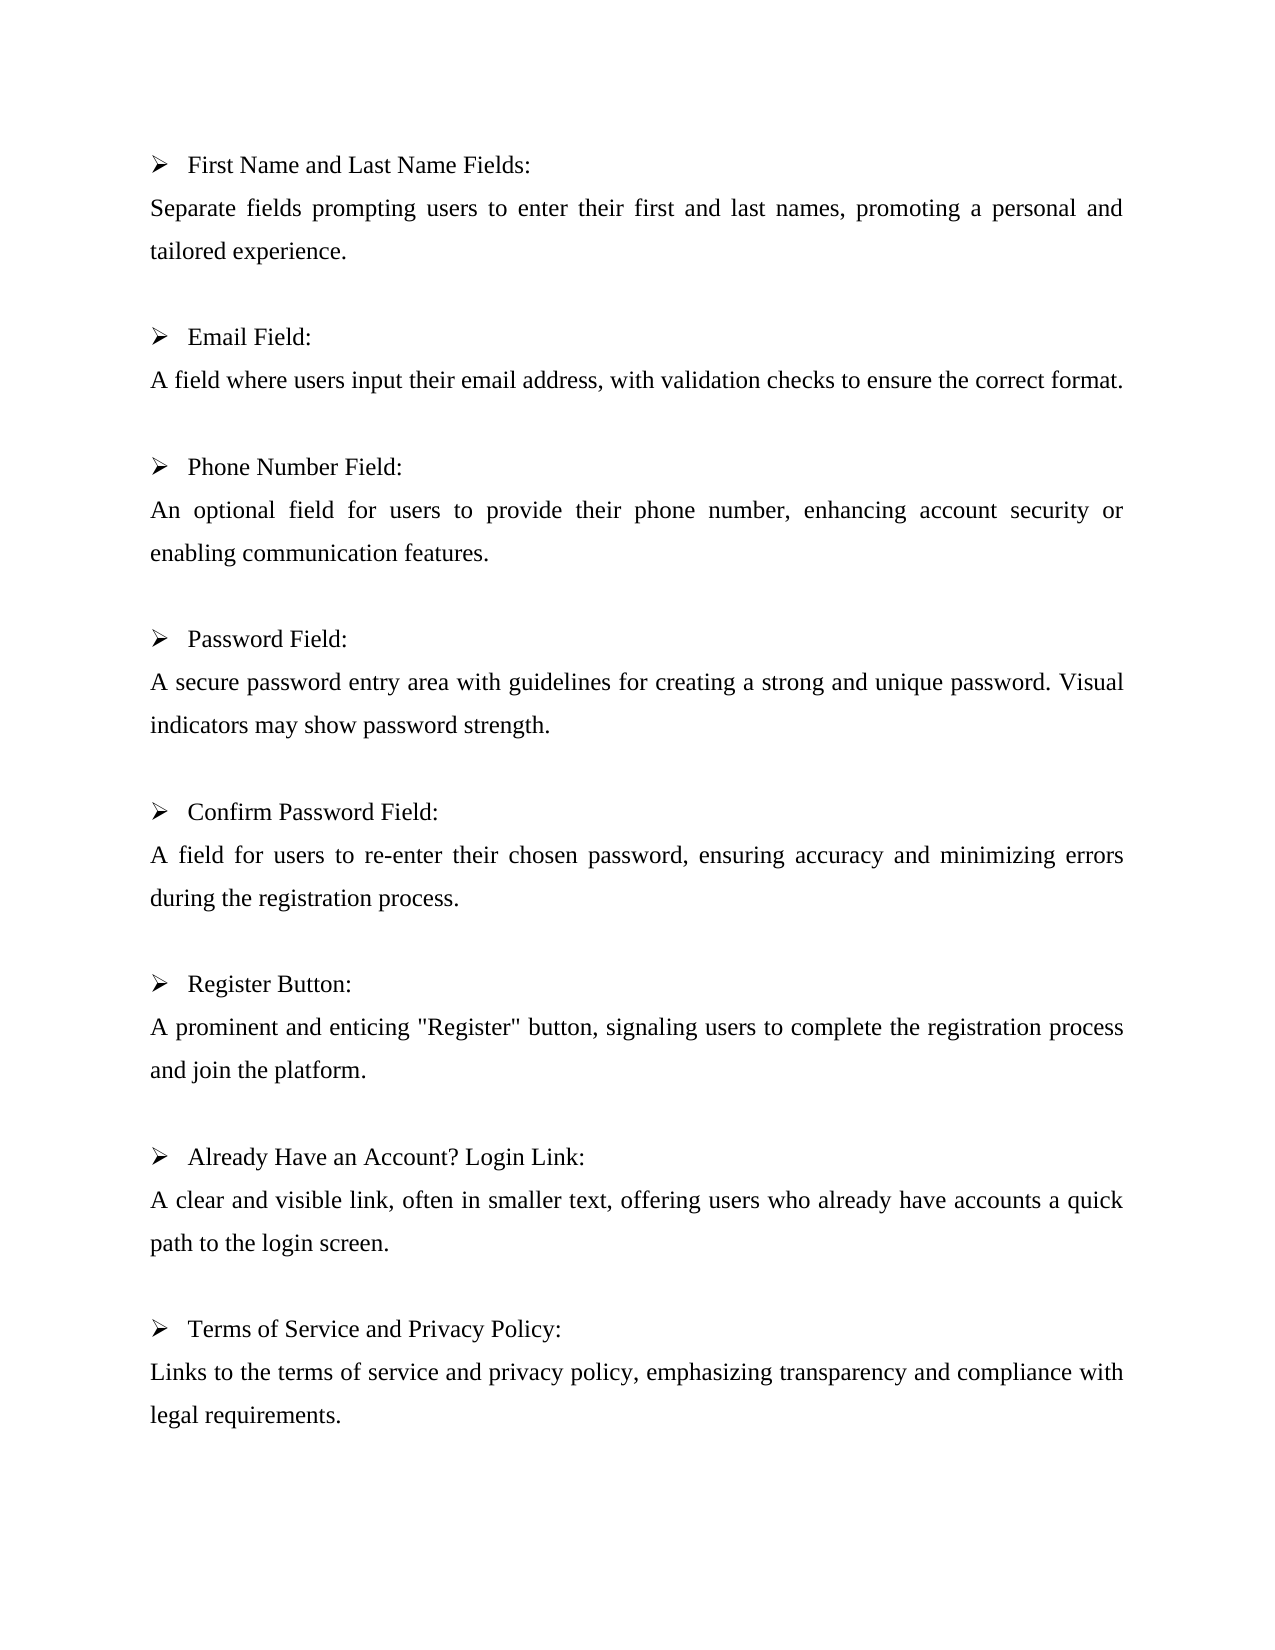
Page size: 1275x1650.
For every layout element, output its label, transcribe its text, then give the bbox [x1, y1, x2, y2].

list Terms of Service and Privacy Policy: [150, 1314, 1125, 1343]
text An optional field for users to provide their phone number, enhancing account security or enabling communication features. [150, 495, 1125, 567]
text Links to the terms of service and privacy policy, emphasizing transparency and compliance with legal requirements. [150, 1357, 1125, 1429]
text Separate fields prompting users to enter their first and last names, promoting a personal and tailored experience. [150, 193, 1125, 265]
list Password Field: [150, 624, 1125, 653]
list Phone Number Field: [150, 452, 1125, 481]
text A field for users to re-enter their chosen password, ensuring accuracy and minimizing errors during the registration process. [150, 840, 1125, 912]
list First Name and Last Name Fields: [150, 150, 1125, 179]
list Email Field: [150, 322, 1125, 351]
text A prominent and enticing "Register" button, signaling users to complete the registration process and join the platform. [150, 1012, 1125, 1084]
list Already Have an Account? Login Link: [150, 1142, 1125, 1171]
list Register Button: [150, 969, 1125, 998]
text A secure password entry area with guidelines for creating a strong and unique password. Visual indicators may show password strength. [150, 667, 1125, 739]
text A field where users input their email address, with validation checks to ensure the correct format. [150, 366, 1125, 394]
text A clear and visible link, often in smaller text, offering users who already have accounts a quick path to the login screen. [150, 1185, 1125, 1257]
list Confirm Password Field: [150, 797, 1125, 826]
